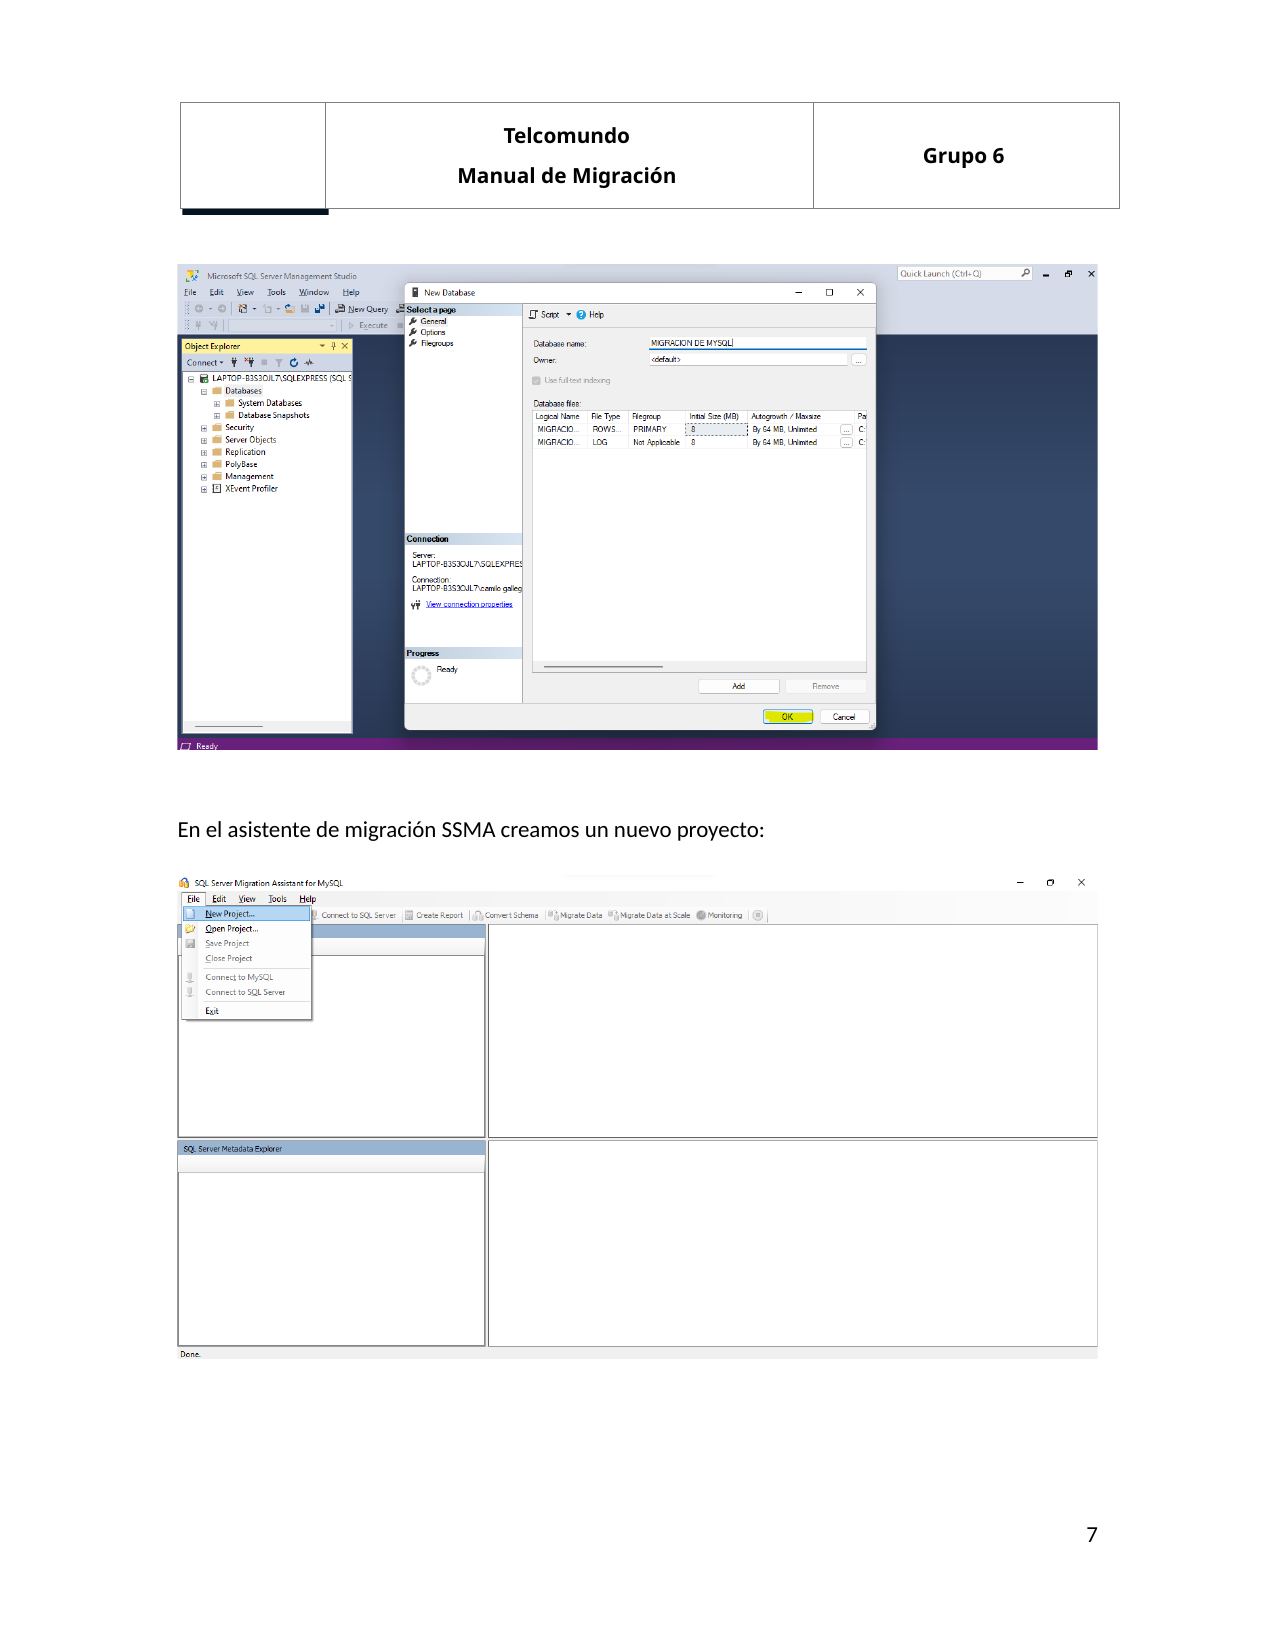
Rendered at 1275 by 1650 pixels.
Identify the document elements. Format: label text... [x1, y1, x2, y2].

picture [177, 875, 1098, 1359]
text En el asistente de migración SSMA creamos un nuevo proyecto: [177, 815, 1098, 875]
picture [182, 209, 329, 215]
picture [177, 264, 1098, 750]
